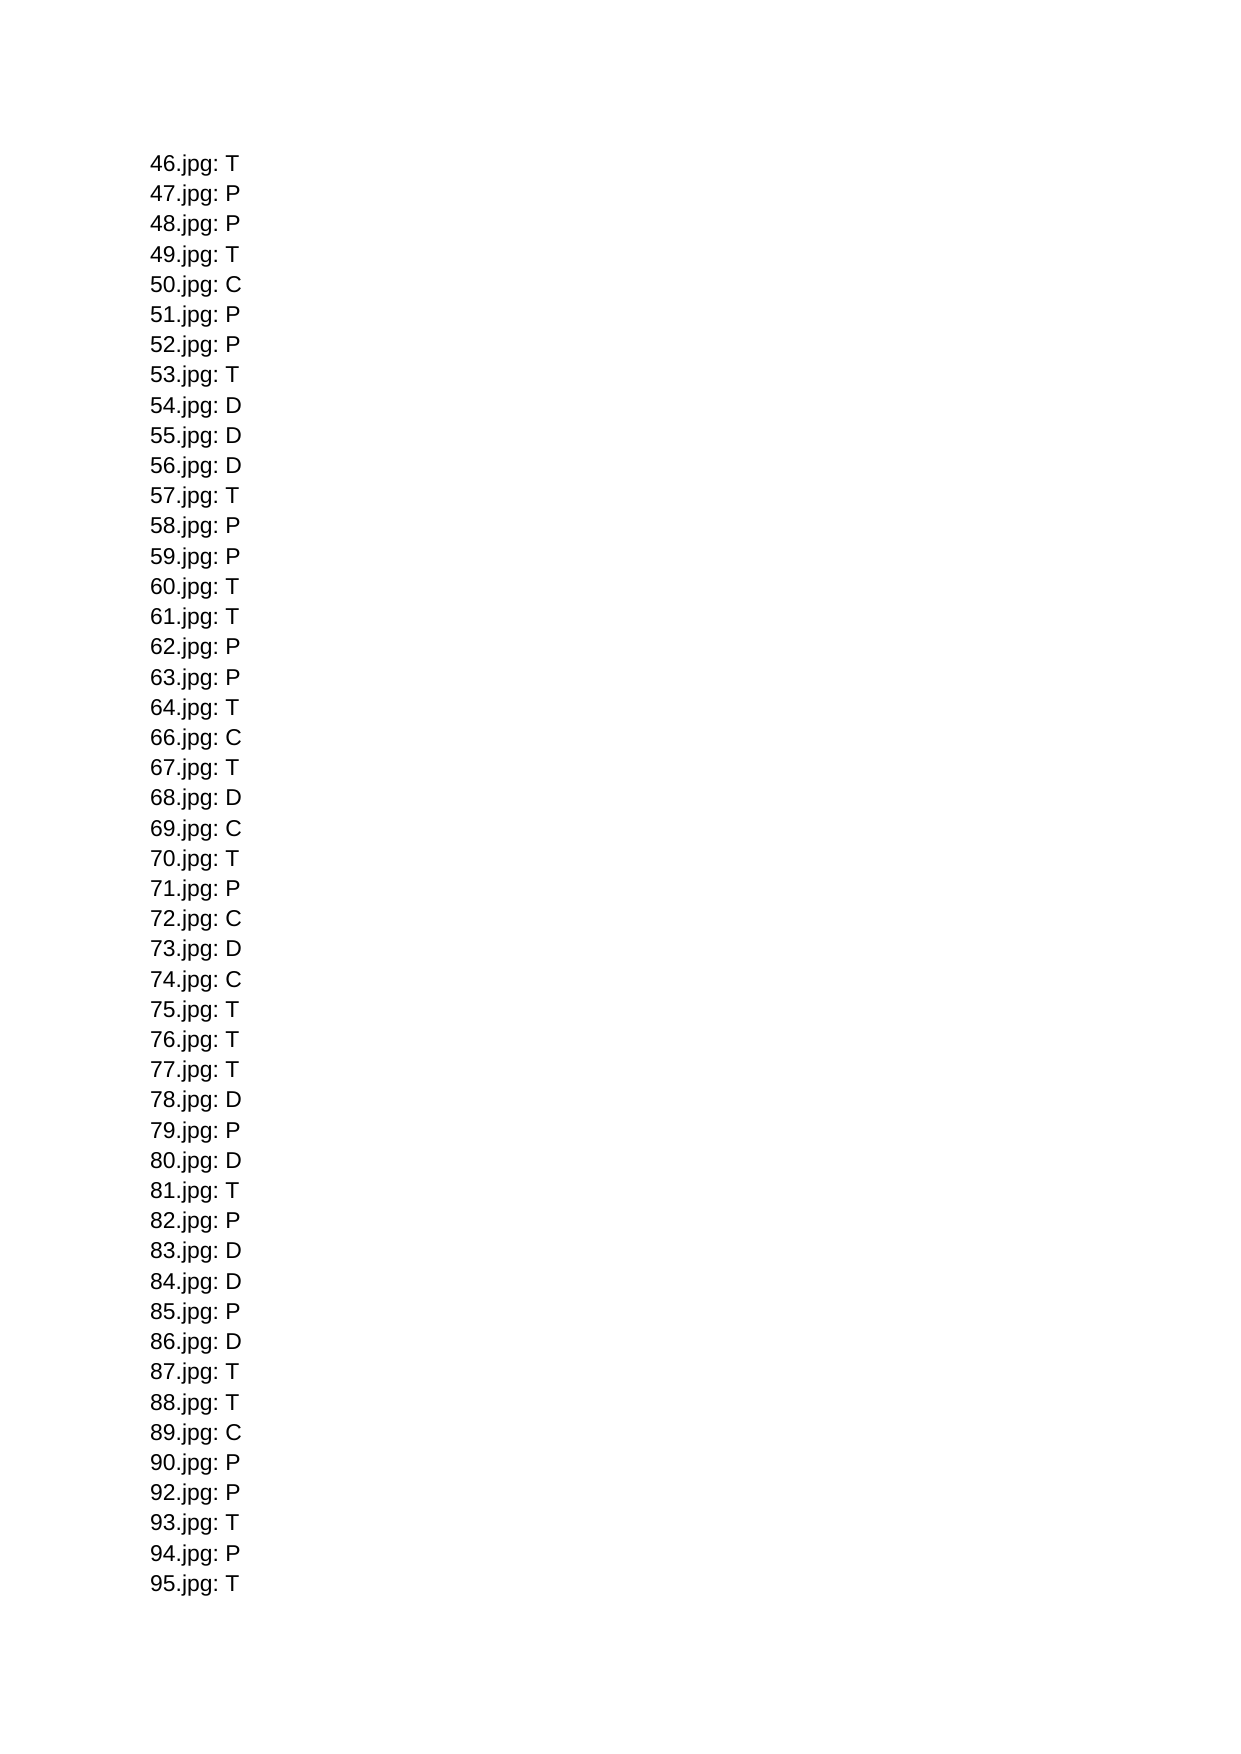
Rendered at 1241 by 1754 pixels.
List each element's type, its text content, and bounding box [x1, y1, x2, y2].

text 46.jpg: T [150, 150, 1090, 176]
text 68.jpg: D [150, 784, 1090, 811]
text 53.jpg: T [150, 361, 1090, 388]
text 59.jpg: P [150, 543, 1090, 569]
text 76.jpg: T [150, 1026, 1090, 1052]
text 50.jpg: C [150, 271, 1090, 297]
text 58.jpg: P [150, 512, 1090, 539]
text 92.jpg: P [150, 1479, 1090, 1506]
text 49.jpg: T [150, 241, 1090, 267]
text 73.jpg: D [150, 935, 1090, 962]
text 87.jpg: T [150, 1358, 1090, 1385]
text 47.jpg: P [150, 180, 1090, 207]
text 67.jpg: T [150, 754, 1090, 781]
text 71.jpg: P [150, 875, 1090, 901]
text 79.jpg: P [150, 1117, 1090, 1143]
text 84.jpg: D [150, 1268, 1090, 1294]
text 69.jpg: C [150, 814, 1090, 841]
text 61.jpg: T [150, 603, 1090, 629]
text 66.jpg: C [150, 724, 1090, 750]
text 60.jpg: T [150, 573, 1090, 599]
text 55.jpg: D [150, 422, 1090, 448]
text 70.jpg: T [150, 845, 1090, 871]
text 89.jpg: C [150, 1419, 1090, 1445]
text 94.jpg: P [150, 1539, 1090, 1566]
text 51.jpg: P [150, 301, 1090, 327]
text 57.jpg: T [150, 482, 1090, 509]
text 77.jpg: T [150, 1056, 1090, 1083]
text 85.jpg: P [150, 1298, 1090, 1324]
text 63.jpg: P [150, 663, 1090, 690]
text 52.jpg: P [150, 331, 1090, 358]
text 93.jpg: T [150, 1509, 1090, 1536]
text 88.jpg: T [150, 1388, 1090, 1415]
text 86.jpg: D [150, 1328, 1090, 1354]
text 64.jpg: T [150, 694, 1090, 720]
text 56.jpg: D [150, 452, 1090, 478]
text 54.jpg: D [150, 392, 1090, 418]
text 82.jpg: P [150, 1207, 1090, 1234]
text 48.jpg: P [150, 210, 1090, 237]
text 72.jpg: C [150, 905, 1090, 932]
text 75.jpg: T [150, 996, 1090, 1022]
text 83.jpg: D [150, 1237, 1090, 1264]
text 74.jpg: C [150, 966, 1090, 992]
text 81.jpg: T [150, 1177, 1090, 1203]
text 90.jpg: P [150, 1449, 1090, 1475]
text 78.jpg: D [150, 1086, 1090, 1113]
text 95.jpg: T [150, 1570, 1090, 1596]
text 62.jpg: P [150, 633, 1090, 660]
text 80.jpg: D [150, 1147, 1090, 1173]
